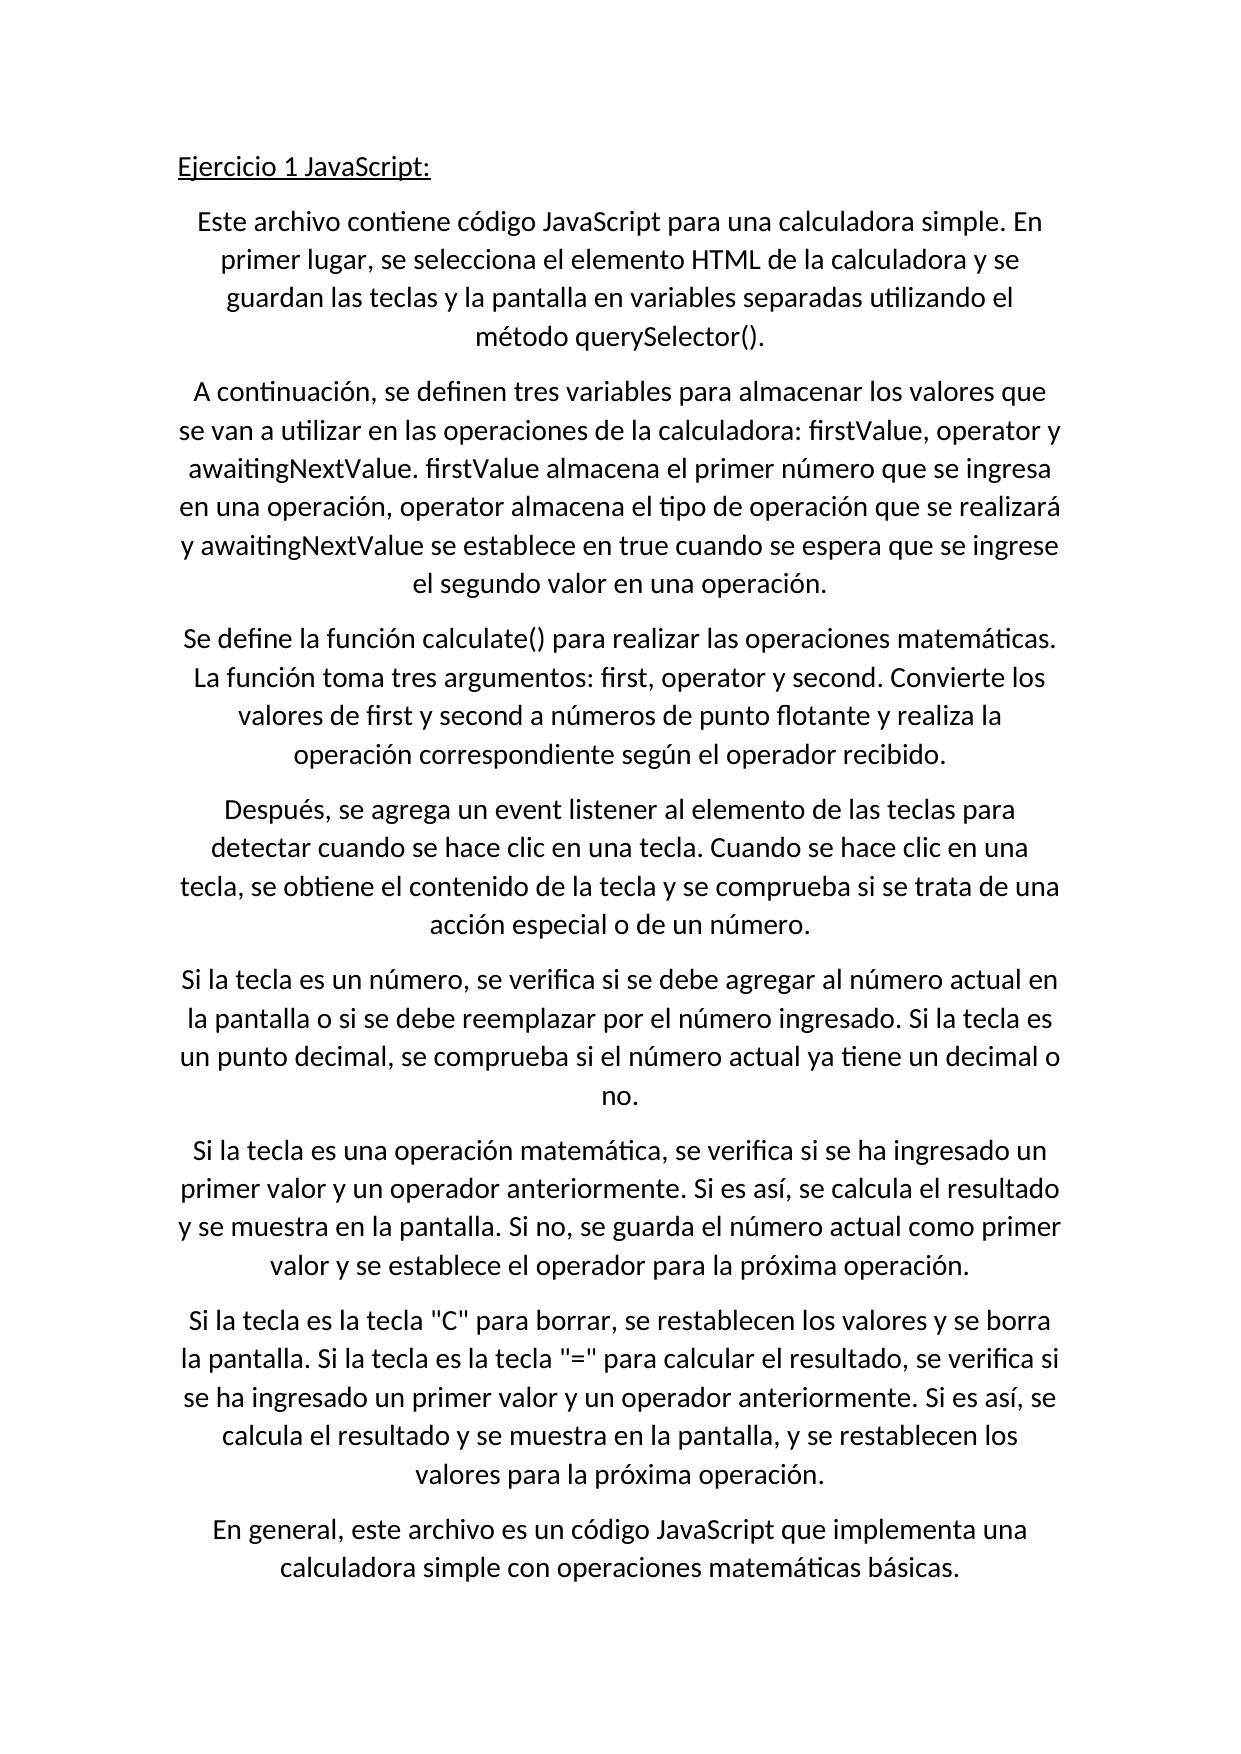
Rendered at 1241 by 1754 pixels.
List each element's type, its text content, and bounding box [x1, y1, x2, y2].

text Se define la función calculate() para realizar las operaciones matemáticas. La función toma tres argumentos: first, operator y second. Convierte los valores de first y second a números de punto flotante y realiza la operación correspondiente según el operador recibido. [177, 620, 1063, 771]
text Ejercicio 1 JavaScript: [177, 148, 1063, 183]
text Este archivo contiene código JavaScript para una calculadora simple. En primer lugar, se selecciona el elemento HTML de la calculadora y se guardan las teclas y la pantalla en variables separadas utilizando el método querySelector(). [177, 203, 1063, 354]
text Si la tecla es una operación matemática, se verifica si se ha ingresado un primer valor y un operador anteriormente. Si es así, se calcula el resultado y se muestra en la pantalla. Si no, se guarda el número actual como primer valor y se establece el operador para la próxima operación. [177, 1132, 1063, 1283]
text Si la tecla es un número, se verifica si se debe agregar al número actual en la pantalla o si se debe reemplazar por el número ingresado. Si la tecla es un punto decimal, se comprueba si el número actual ya tiene un decimal o no. [177, 961, 1063, 1112]
text Si la tecla es la tecla "C" para borrar, se restablecen los valores y se borra la pantalla. Si la tecla es la tecla "=" para calcular el resultado, se verifica si se ha ingresado un primer valor y un operador anteriormente. Si es así, se calcula el resultado y se muestra en la pantalla, y se restablecen los valores para la próxima operación. [177, 1302, 1063, 1491]
text A continuación, se definen tres variables para almacenar los valores que se van a utilizar en las operaciones de la calculadora: firstValue, operator y awaitingNextValue. firstValue almacena el primer número que se ingresa en una operación, operator almacena el tipo de operación que se realizará y awaitingNextValue se establece en true cuando se espera que se ingrese el segundo valor en una operación. [177, 373, 1063, 601]
text En general, este archivo es un código JavaScript que implementa una calculadora simple con operaciones matemáticas básicas. [177, 1511, 1063, 1585]
text Después, se agrega un event listener al elemento de las teclas para detectar cuando se hace clic en una tecla. Cuando se hace clic en una tecla, se obtiene el contenido de la tecla y se comprueba si se trata de una acción especial o de un número. [177, 791, 1063, 942]
